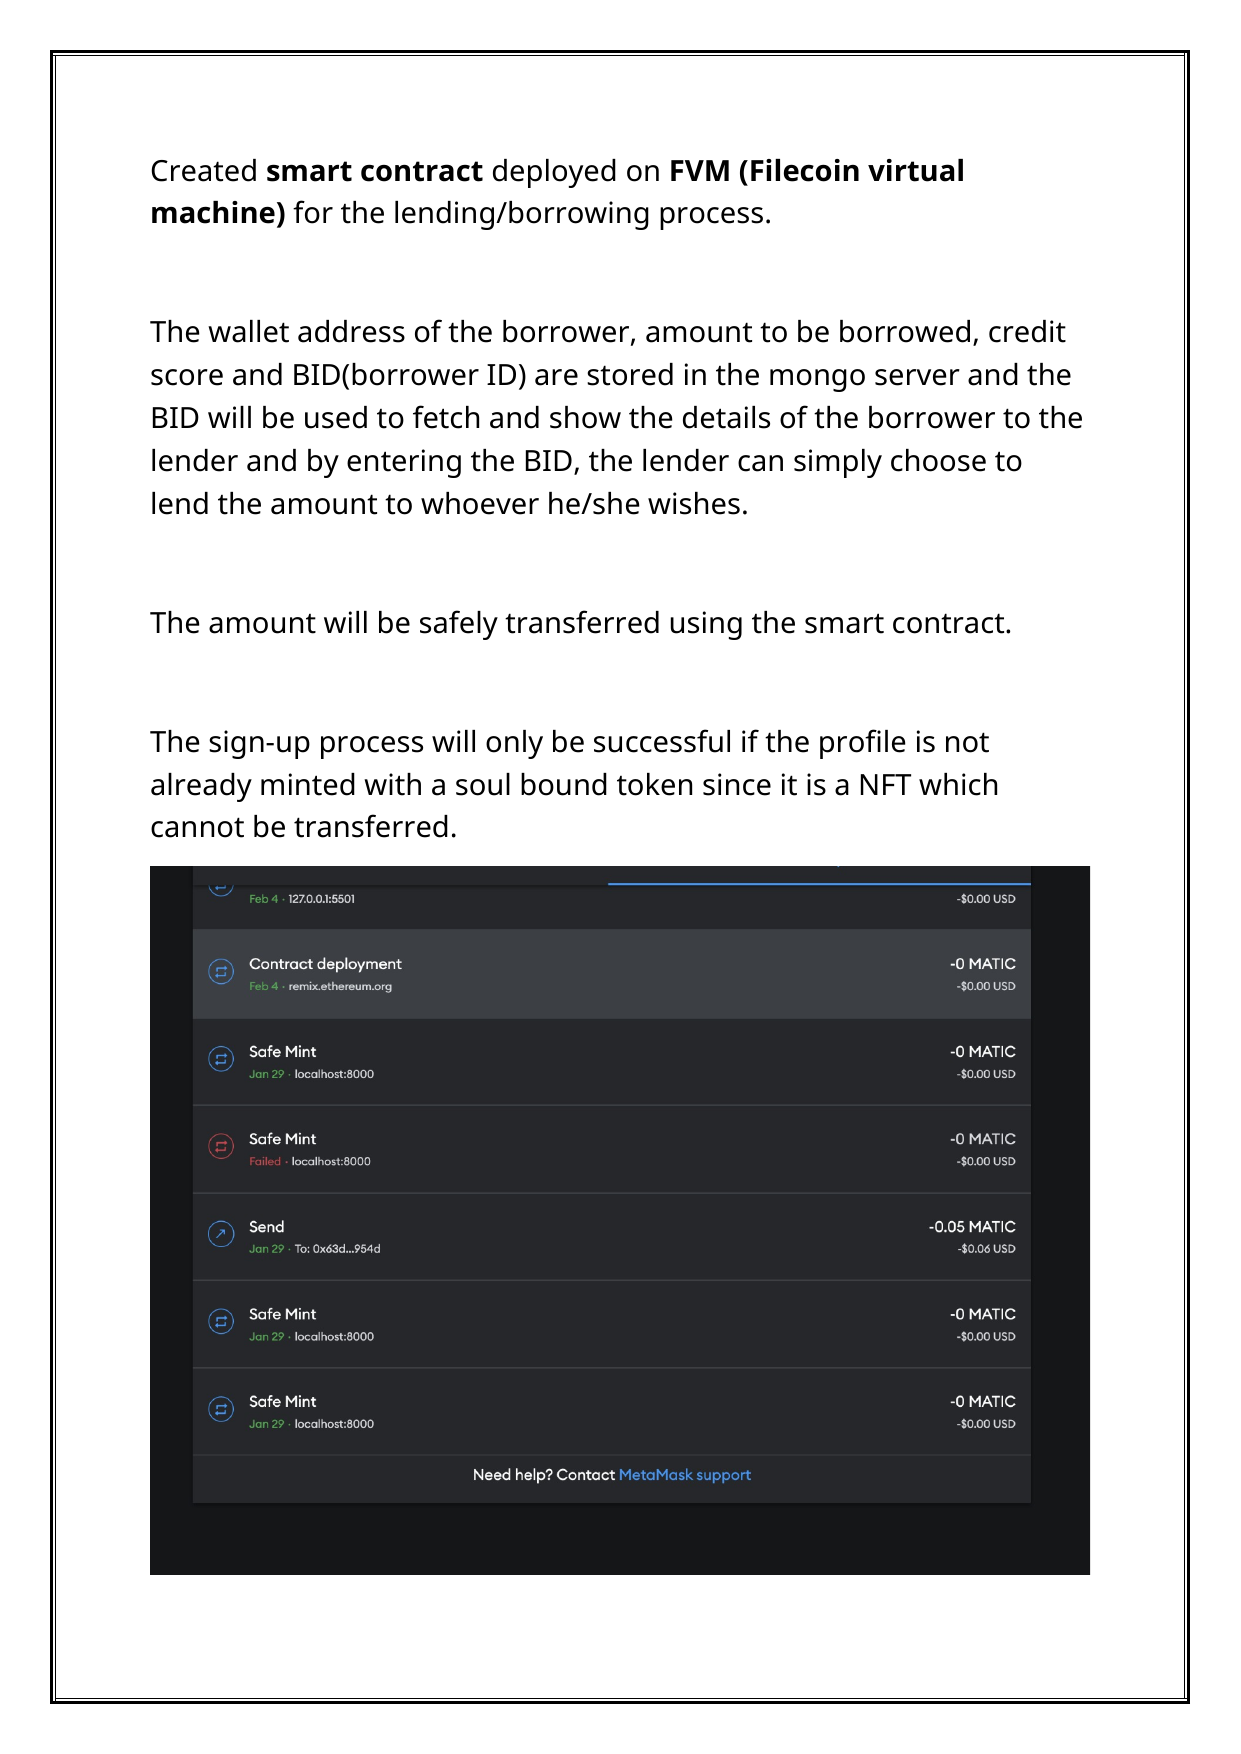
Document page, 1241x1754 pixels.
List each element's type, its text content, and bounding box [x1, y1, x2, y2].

text The amount will be safely transferred using the smart contract. [150, 602, 1090, 642]
text The wallet address of the borrower, amount to be borrowed, credit score and BID(borrower ID) are stored in the mongo server and the BID will be used to fetch and show the details of the borrower to the lender and by entering the BID, the lender can simply choose to lend the amount to whoever he/she wishes. [150, 312, 1090, 523]
text Created smart contract deployed on FVM (Filecoin virtual machine) for the lending/borrowing process. [150, 150, 1090, 232]
text The sign-up process will only be successful if the profile is not already minted with a soul bound token since it is a NFT which cannot be transferred. [150, 721, 1090, 846]
picture [150, 866, 1091, 1575]
